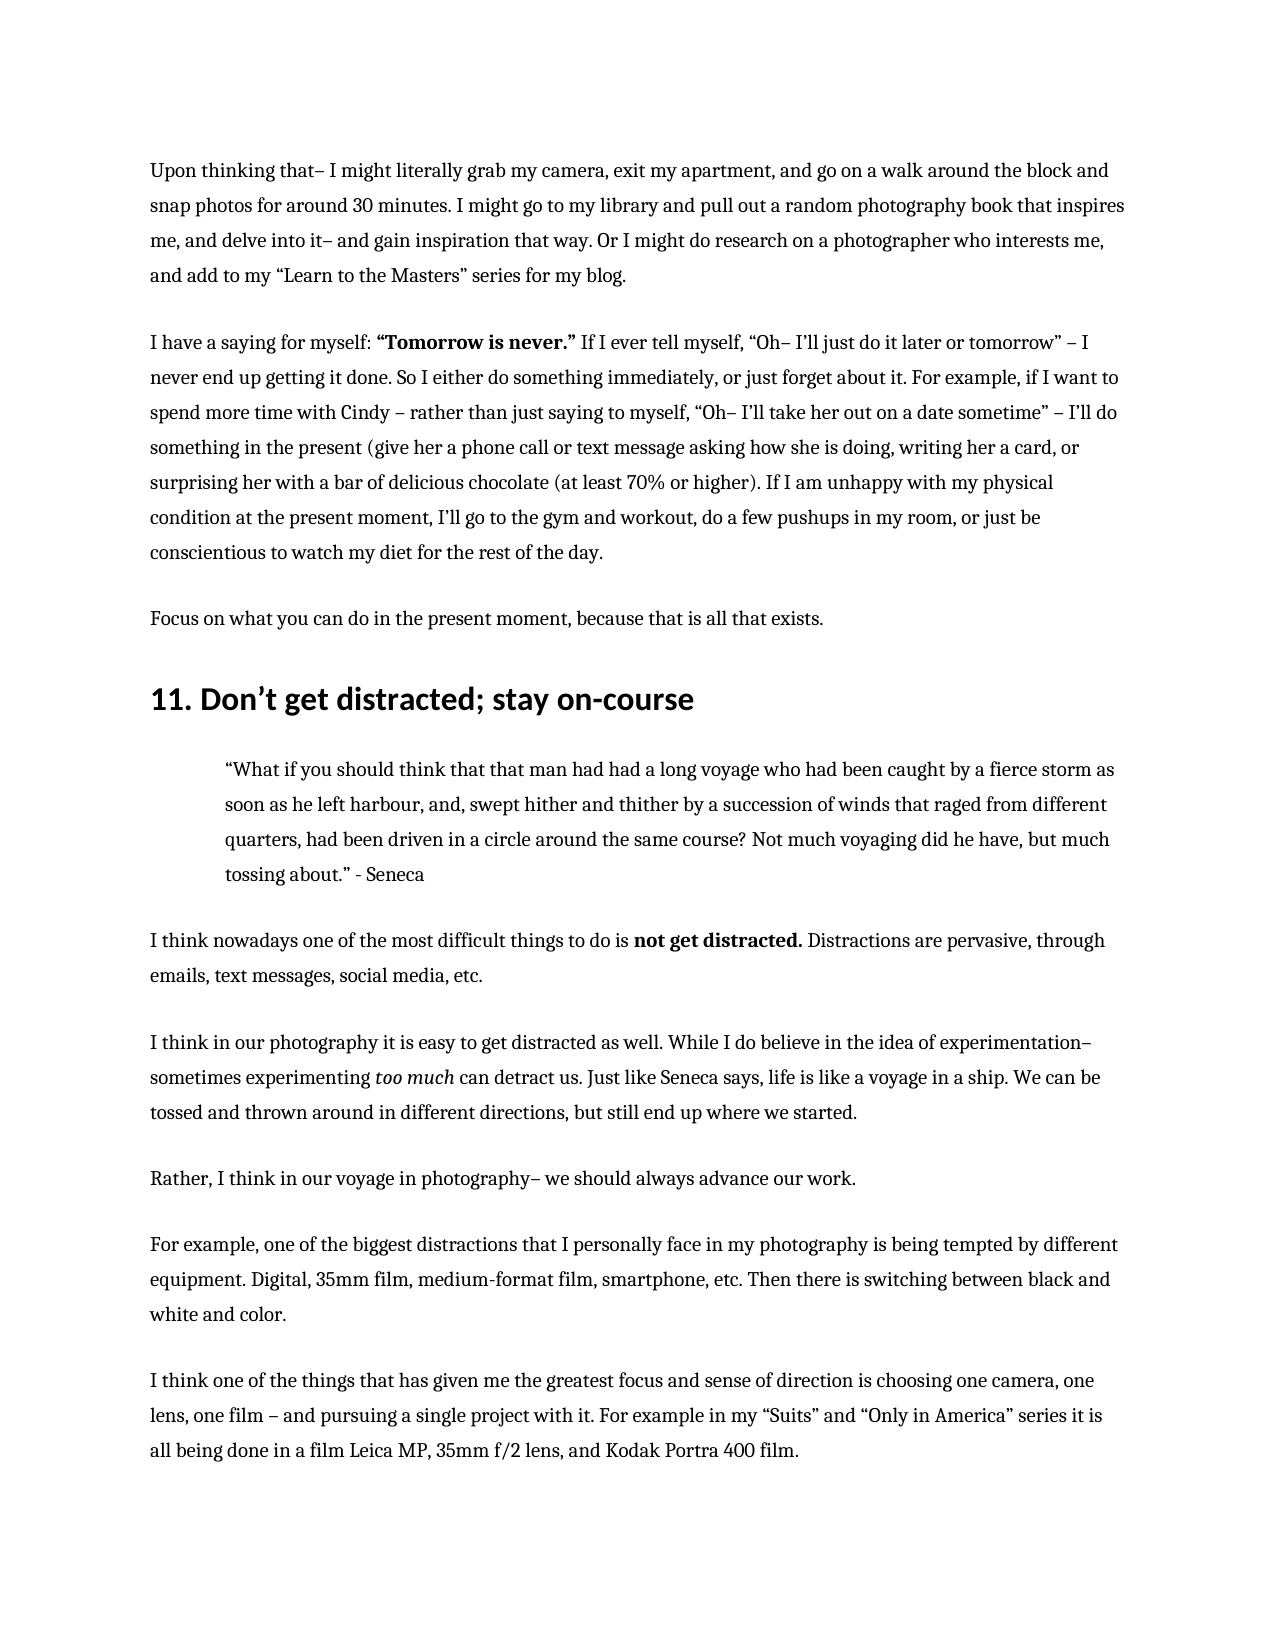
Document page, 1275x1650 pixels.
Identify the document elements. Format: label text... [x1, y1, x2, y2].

text Rather, I think in our voyage in photography– we should always advance our work. [150, 1157, 1125, 1192]
text “What if you should think that that man had had a long voyage who had been caught by a fierce storm as soon as he left harbour, and, swept hither and thither by a succession of winds that raged from different quarters, had been driven in a circle around the same course? Not much voyaging did he have, but much tossing about.” - Seneca [225, 749, 1125, 889]
text I have a saying for myself: “Tomorrow is never.” If I ever tell myself, “Oh– I’ll just do it later or tomorrow” – I never end up getting it done. So I either do something immediately, or just forget about it. For example, if I want to spend more time with Cindy – rather than just saying to myself, “Oh– I’ll take her out on a date sometime” – I’ll do something in the present (give her a phone call or text message asking how she is doing, writing her a card, or surprising her with a bar of delicious chocolate (at least 70% or higher). If I am unhappy with my physical condition at the present moment, I’ll go to the gym and workout, do a few pushups in my room, or just be conscientious to watch my diet for the rest of the day. [150, 321, 1125, 566]
text For example, one of the biggest distractions that I personally face in my photography is being tempted by different equipment. Digital, 35mm film, medium-format film, smartphone, etc. Then there is switching between black and white and color. [150, 1224, 1125, 1329]
text Focus on what you can do in the present moment, because that is all that exists. [150, 597, 1125, 632]
text I think in our photography it is easy to get distracted as well. While I do believe in the idea of experimentation– sometimes experimenting too much can detract us. Just like Seneca says, life is like a voyage in a ship. We can be tossed and thrown around in different directions, but still end up where we started. [150, 1021, 1125, 1126]
subtitle 11. Don’t get distracted; stay on-course [150, 682, 1125, 717]
text Upon thinking that– I might literally grab my camera, exit my apartment, and go on a walk around the block and snap photos for around 30 minutes. I might go to my library and pull out a random photography book that inspires me, and delve into it– and gain inspiration that way. Or I might do research on a photographer who interests me, and add to my “Learn to the Masters” series for my blog. [150, 150, 1125, 290]
text I think nowadays one of the most difficult things to do is not get distracted. Distractions are pervasive, through emails, text messages, social media, etc. [150, 920, 1125, 990]
text I think one of the things that has given me the greatest focus and sense of direction is choosing one camera, one lens, one film – and pursuing a single project with it. For example in my “Suits” and “Only in America” series it is all being done in a film Leica MP, 35mm f/2 lens, and Kodak Portra 400 film. [150, 1360, 1125, 1465]
